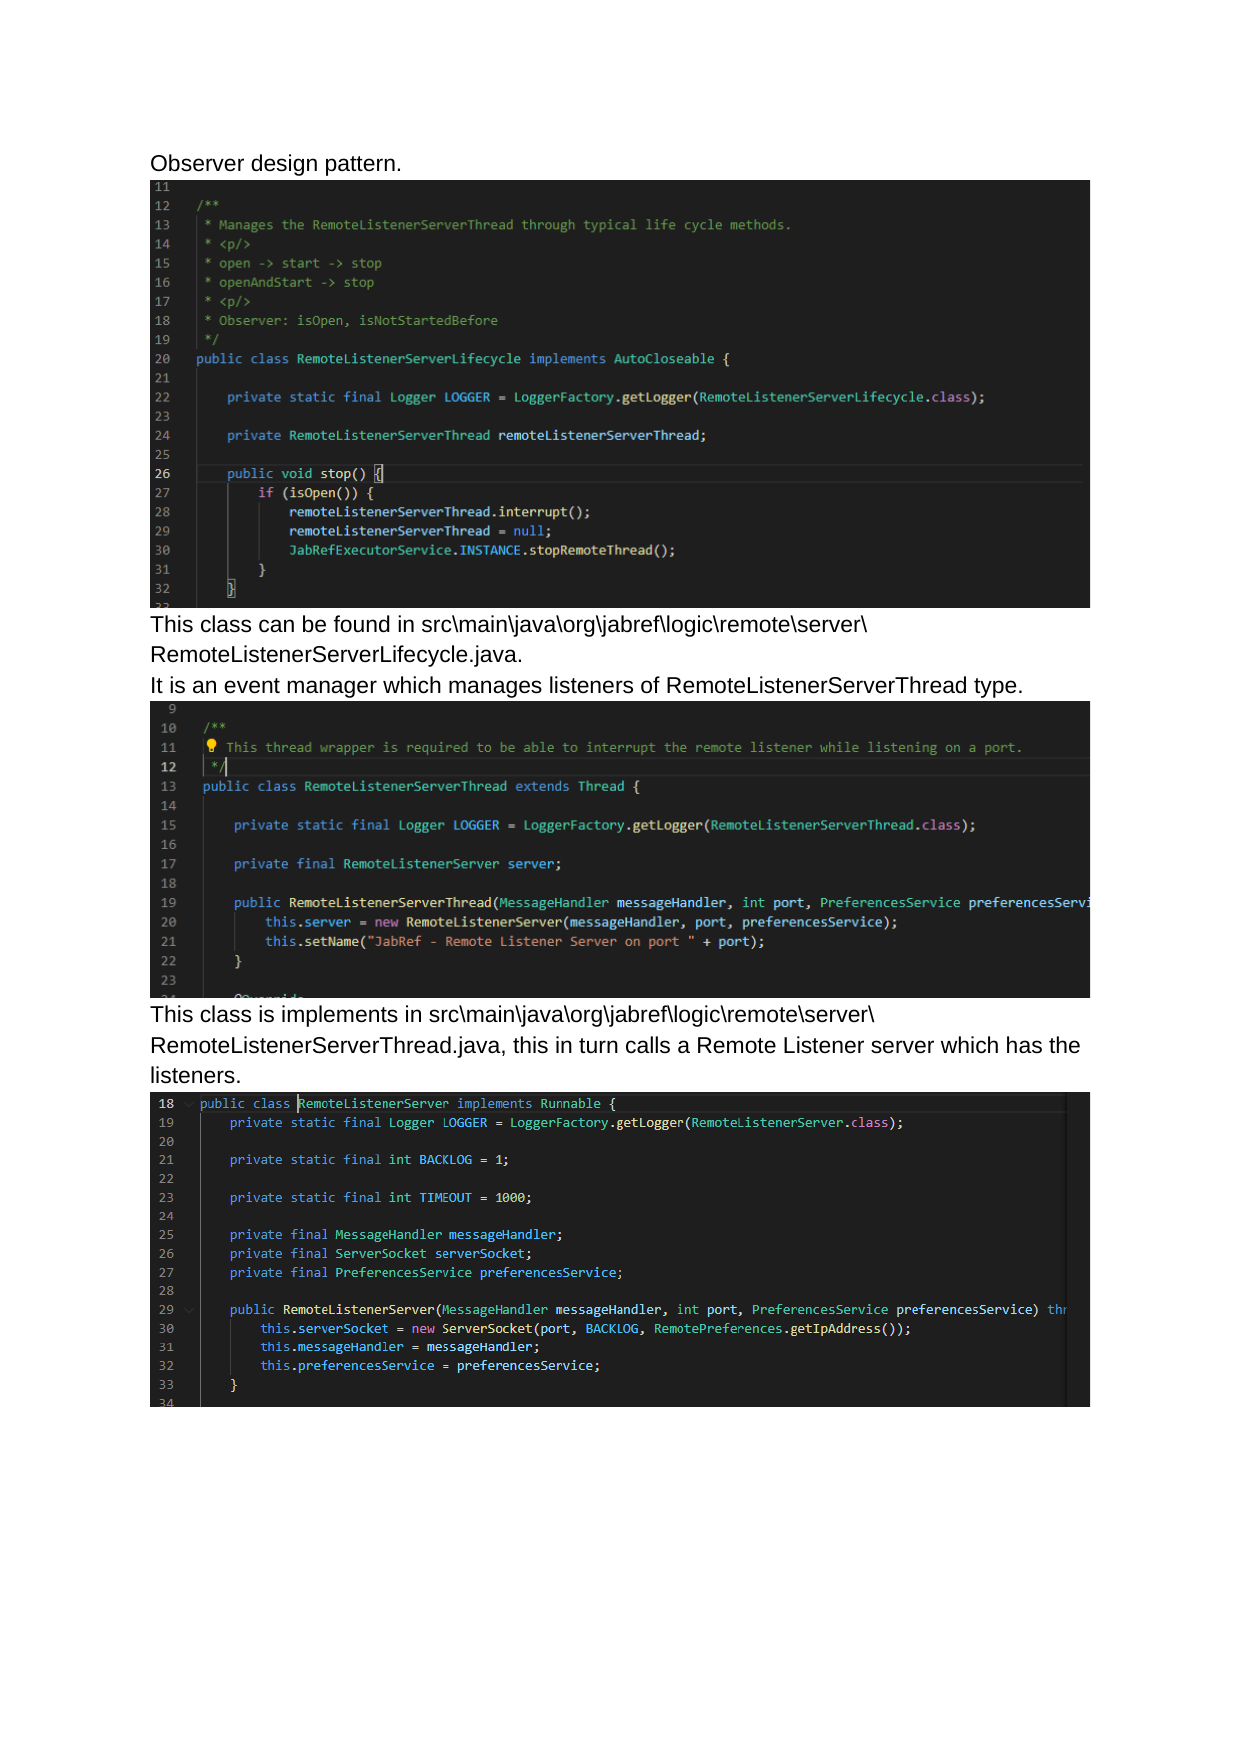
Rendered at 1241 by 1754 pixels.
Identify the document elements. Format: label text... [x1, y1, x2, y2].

text This class can be found in src\main\java\org\jabref\logic\remote\server\RemoteListenerServerLifecycle.java. [150, 611, 1090, 668]
text This class is implements in src\main\java\org\jabref\logic\remote\server\RemoteListenerServerThread.java, this in turn calls a Remote Listener server which has the listeners. [150, 1001, 1090, 1088]
text It is an event manager which manages listeners of RemoteListenerServerThread type. [150, 672, 1090, 698]
picture [150, 701, 1091, 998]
picture [150, 1092, 1091, 1407]
text Observer design pattern. [150, 150, 1090, 176]
picture [150, 180, 1091, 608]
